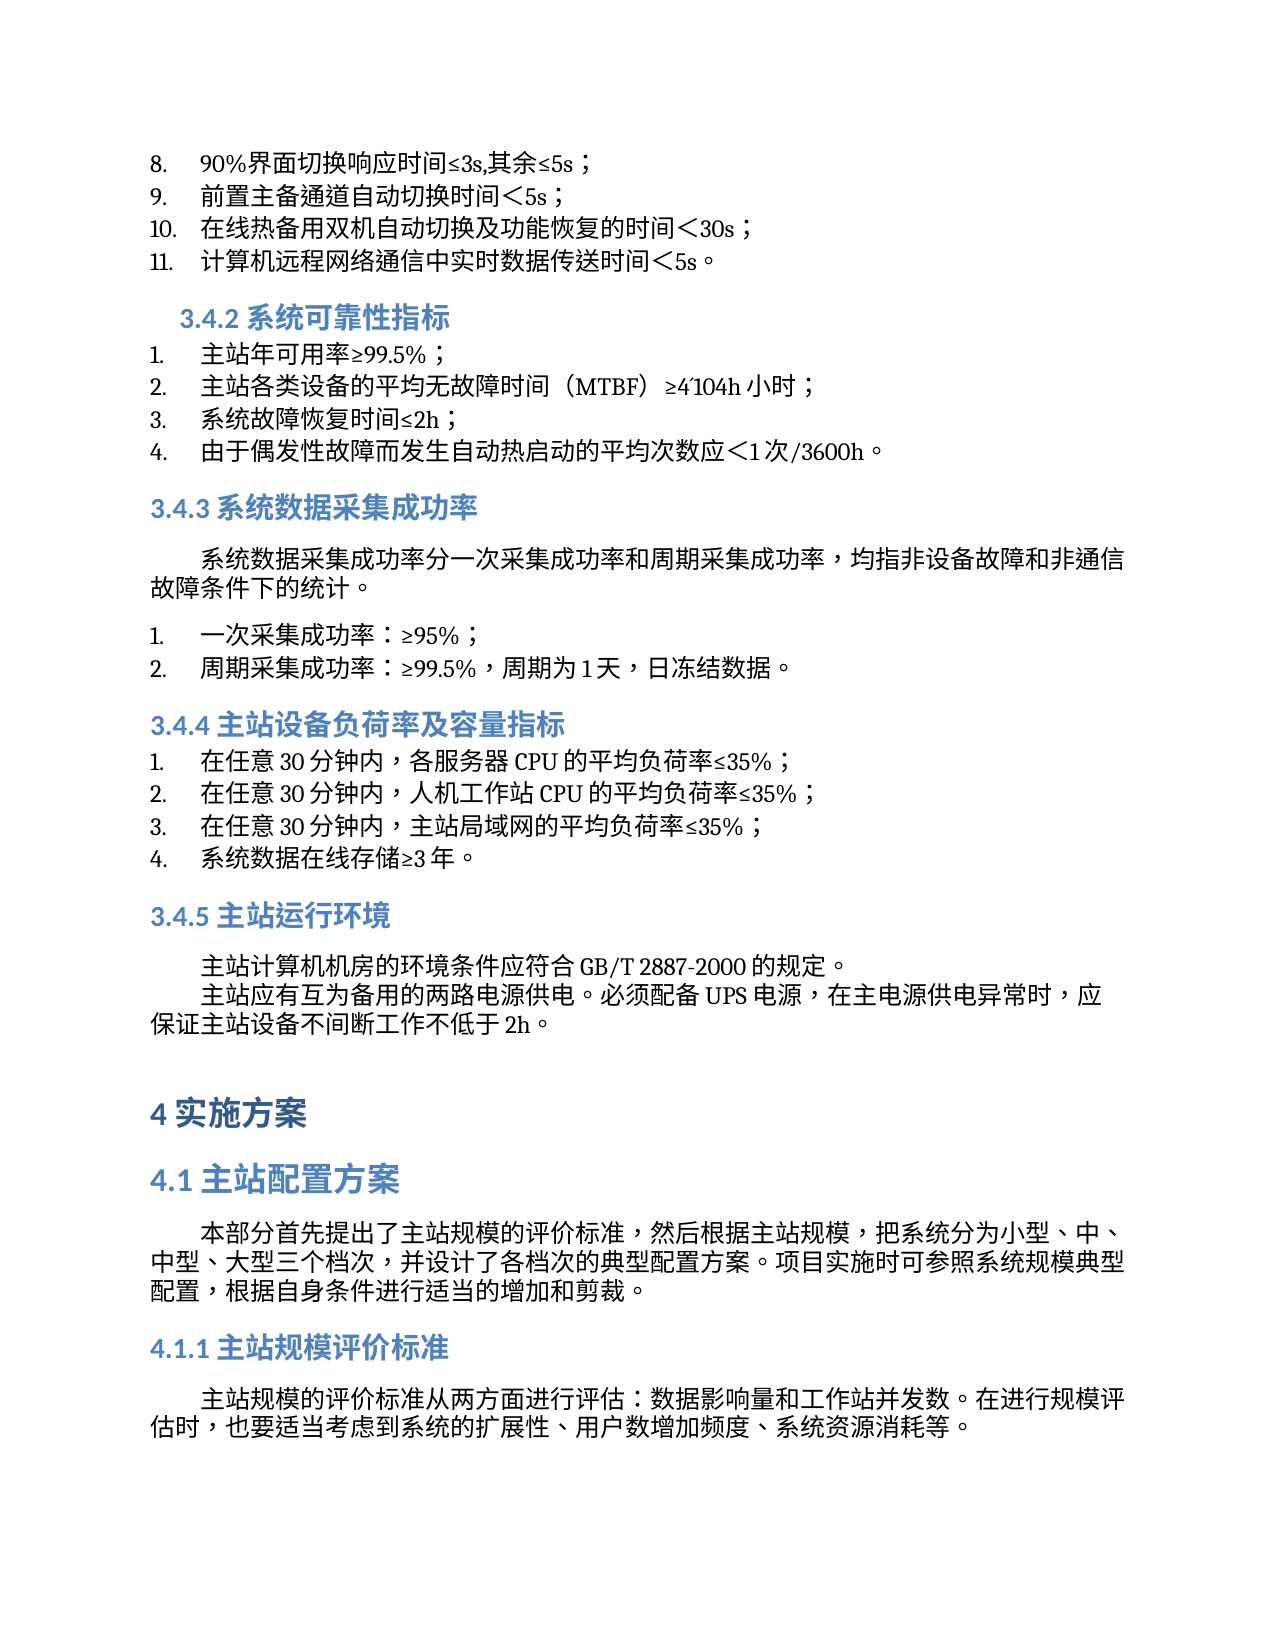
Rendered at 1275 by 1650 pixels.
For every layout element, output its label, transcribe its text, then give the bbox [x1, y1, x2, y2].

text 本部分首先提出了主站规模的评价标准，然后根据主站规模，把系统分为小型、中、中型、大型三个档次，并设计了各档次的典型配置方案。项目实施时可参照系统规模典型配置，根据自身条件进行适当的增加和剪裁。 [150, 1220, 1125, 1306]
list 90%界面切换响应时间≤3s,其余≤5s； [150, 150, 1125, 179]
list 一次采集成功率：≥95%； [150, 622, 1125, 651]
list 在线热备用双机自动切换及功能恢复的时间＜30s； [150, 215, 1125, 244]
list 主站各类设备的平均无故障时间（MTBF）≥4´104h小时； [150, 373, 1125, 402]
subtitle 4.1.1主站规模评价标准 [150, 1327, 1125, 1367]
list 在任意30分钟内，主站局域网的平均负荷率≤35%； [150, 813, 1125, 842]
list 由于偶发性故障而发生自动热启动的平均次数应＜1次/3600h。 [150, 438, 1125, 467]
subtitle 4.1 主站配置方案 [150, 1156, 1125, 1201]
list 在任意30分钟内，人机工作站CPU的平均负荷率≤35%； [150, 780, 1125, 809]
list 前置主备通道自动切换时间＜5s； [150, 182, 1125, 211]
list 系统数据在线存储≥3年。 [150, 845, 1125, 874]
list 计算机远程网络通信中实时数据传送时间＜5s。 [150, 247, 1125, 276]
list 系统故障恢复时间≤2h； [150, 406, 1125, 434]
subtitle 3.4.2 系统可靠性指标 [150, 297, 1125, 337]
list 主站年可用率≥99.5%； [150, 341, 1125, 369]
subtitle 3.4.4主站设备负荷率及容量指标 [150, 704, 1125, 744]
subtitle 3.4.5 主站运行环境 [150, 895, 1125, 934]
text 系统数据采集成功率分一次采集成功率和周期采集成功率，均指非设备故障和非通信故障条件下的统计。 [150, 546, 1125, 603]
text 主站规模的评价标准从两方面进行评估：数据影响量和工作站并发数。在进行规模评估时，也要适当考虑到系统的扩展性、用户数增加频度、系统资源消耗等。 [150, 1386, 1125, 1443]
subtitle 4 实施方案 [150, 1089, 1125, 1135]
list 周期采集成功率：≥99.5%，周期为1天，日冻结数据。 [150, 655, 1125, 683]
subtitle 3.4.3系统数据采集成功率 [150, 488, 1125, 527]
list 在任意30分钟内，各服务器CPU的平均负荷率≤35%； [150, 748, 1125, 777]
text 主站计算机机房的环境条件应符合GB/T 2887-2000的规定。 主站应有互为备用的两路电源供电。必须配备UPS电源，在主电源供电异常时，应保证主站设备不间断工作不低于2h。 [150, 953, 1125, 1039]
